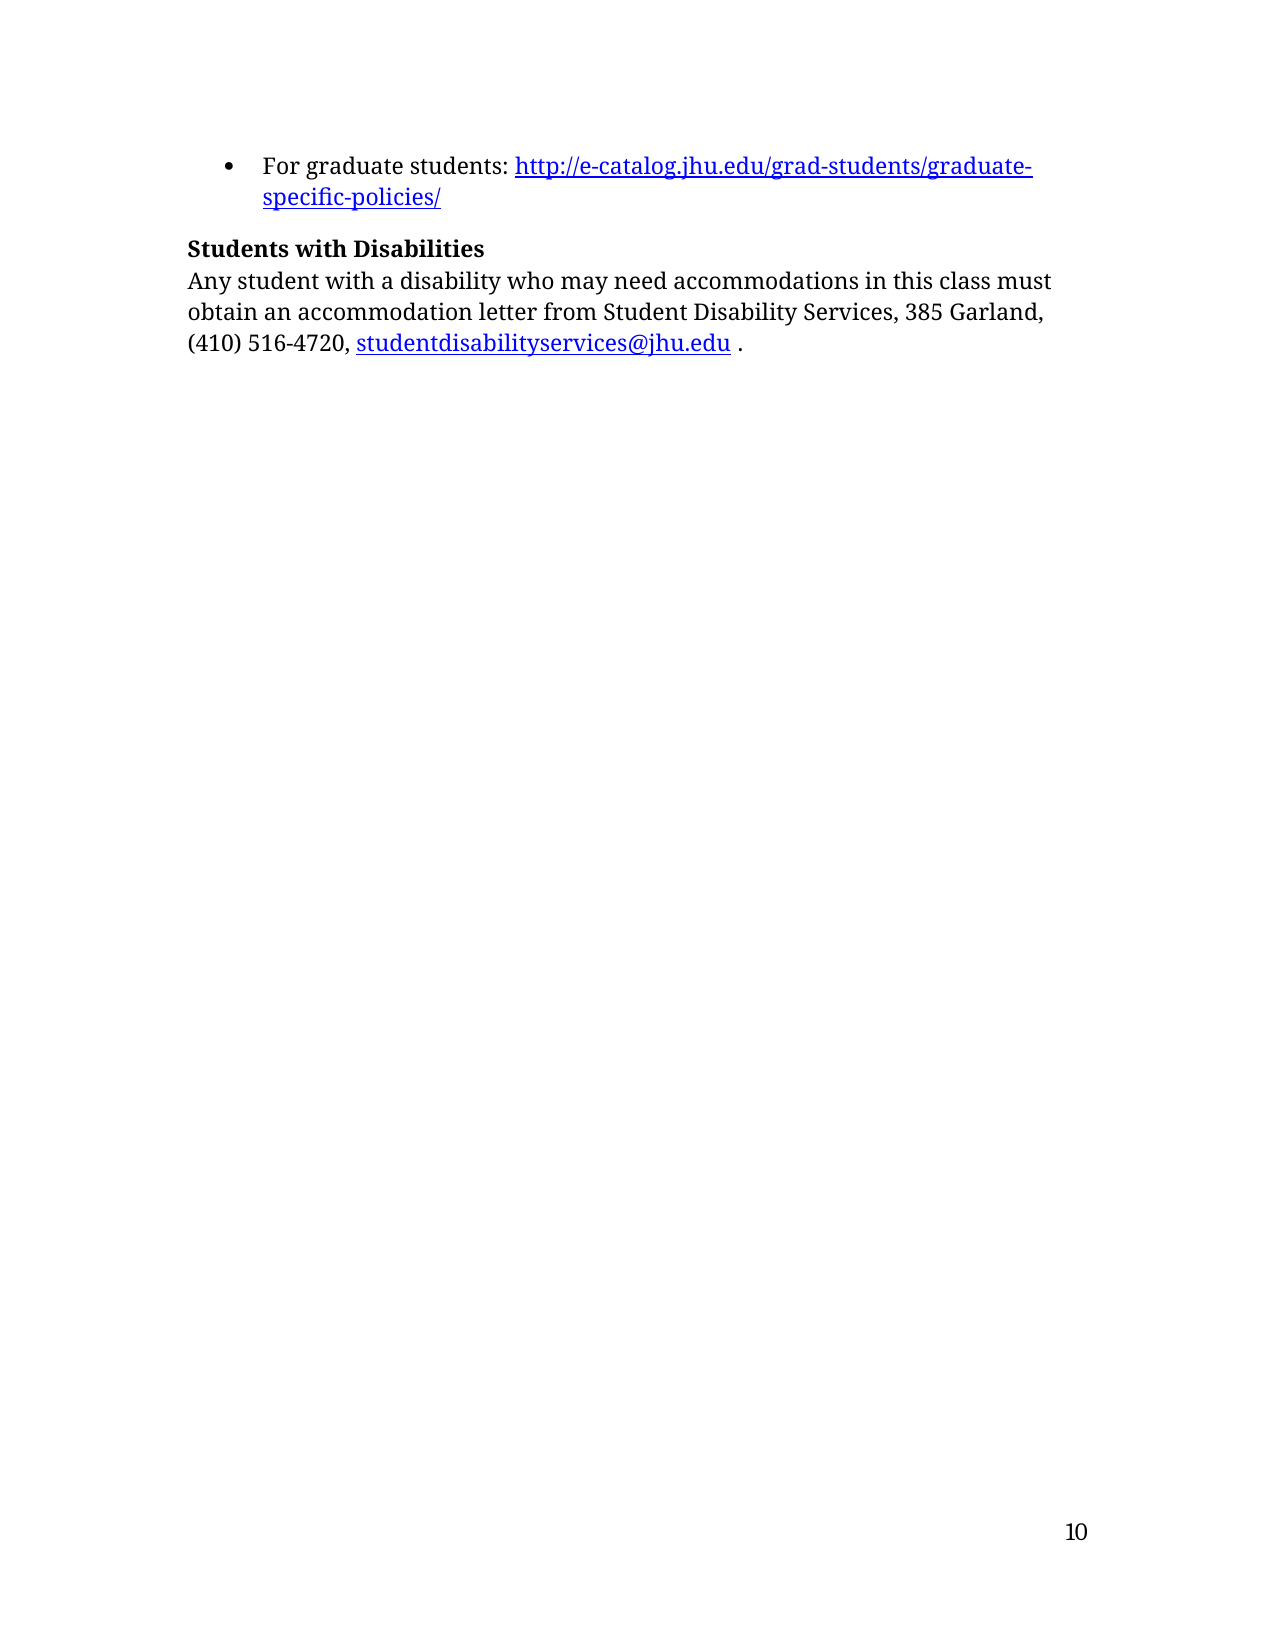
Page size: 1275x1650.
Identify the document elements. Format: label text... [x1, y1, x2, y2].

list For graduate students: http://e-catalog.jhu.edu/grad-students/graduate-specific-policies/ [225, 150, 1087, 212]
text Any student with a disability who may need accommodations in this class must obtain an accommodation letter from Student Disability Services, 385 Garland, (410) 516-4720, studentdisabilityservices@jhu.edu . [187, 264, 1087, 358]
text Students with Disabilities [187, 233, 1087, 264]
